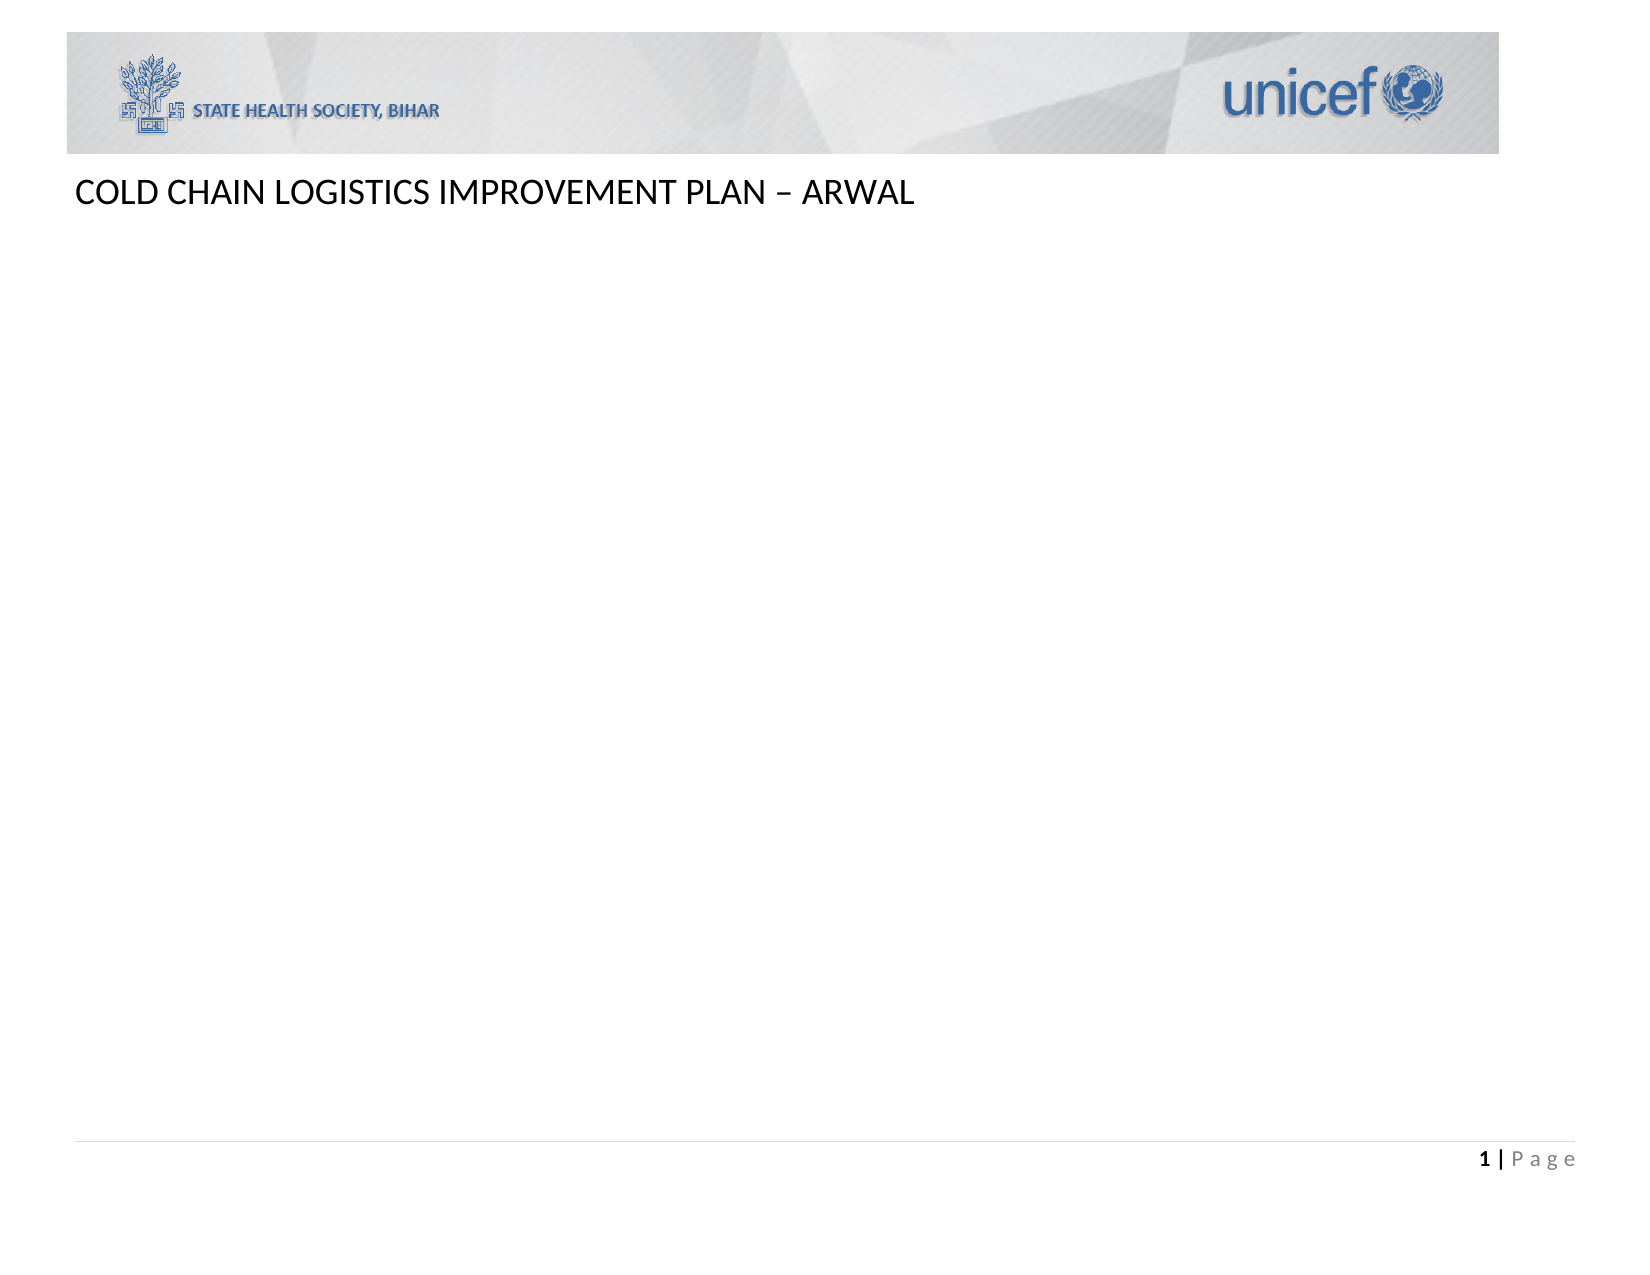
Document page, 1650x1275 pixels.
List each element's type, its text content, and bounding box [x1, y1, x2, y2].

picture [66, 32, 1499, 154]
text COLD CHAIN LOGISTICS IMPROVEMENT PLAN – ARWAL [75, 168, 1575, 214]
